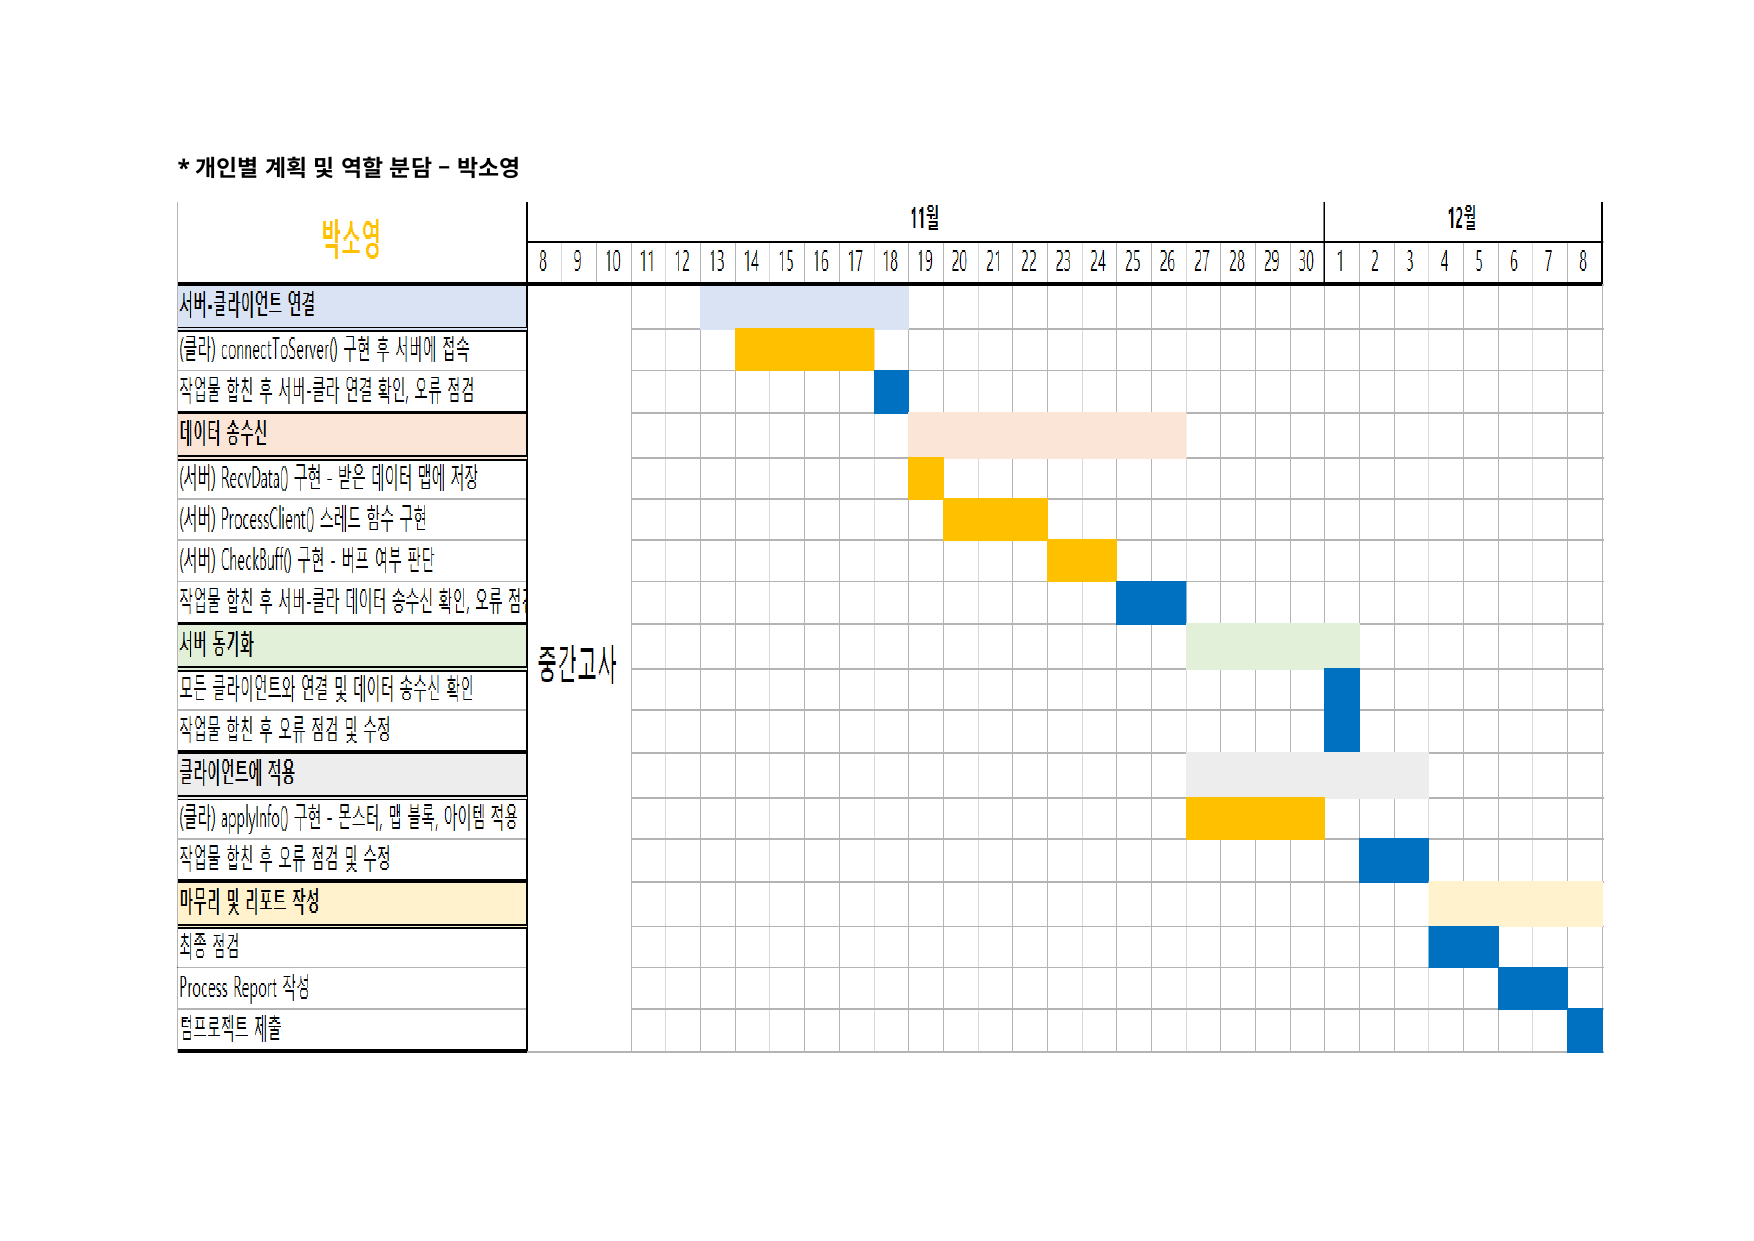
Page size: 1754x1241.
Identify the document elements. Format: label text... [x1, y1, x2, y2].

picture [177, 202, 1604, 1053]
text * 개인별 계획 및 역할 분담 – 박소영 [177, 150, 1604, 183]
